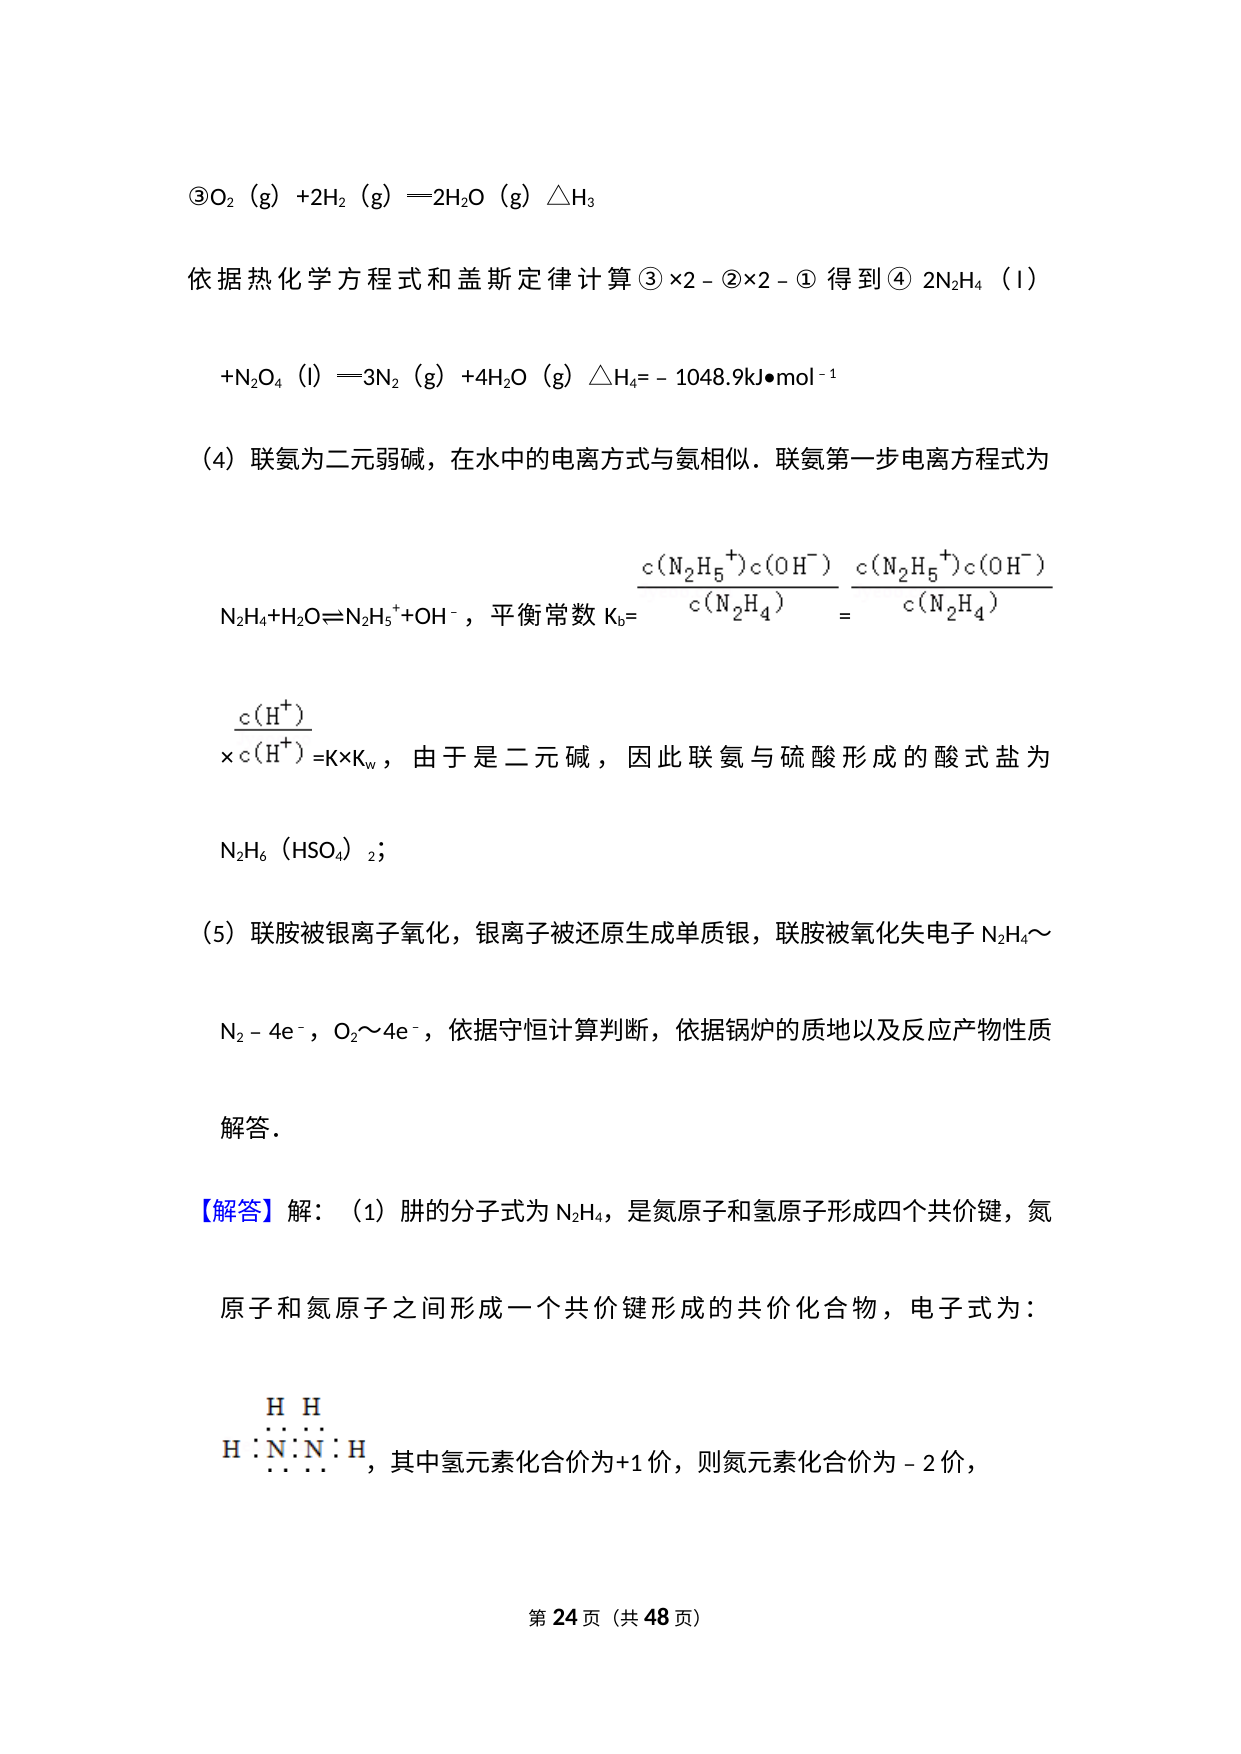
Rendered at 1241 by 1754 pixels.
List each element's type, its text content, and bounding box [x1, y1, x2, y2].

picture [851, 544, 1053, 624]
picture [220, 1395, 366, 1472]
text 【解答】解：（1）肼的分子式为N2H4，是氮原子和氢原子形成四个共价键，氮原子和氮原子之间形成一个共价键形成的共价化合物，电子式为：，其中氢元素化合价为+1价，则氮元素化合价为﹣2价， [187, 1177, 1053, 1486]
text ③O2（g）+2H2（g）═2H2O（g）△H3 [187, 162, 1053, 227]
text （5）联胺被银离子氧化，银离子被还原生成单质银，联胺被氧化失电子N2H4～N2﹣4e﹣，O2～4e﹣，依据守恒计算判断，依据锅炉的质地以及反应产物性质解答． [187, 899, 1053, 1159]
picture [637, 544, 839, 624]
text 依据热化学方程式和盖斯定律计算③×2﹣②×2﹣①得到④2N2H4（l）+N2O4（l）═3N2（g）+4H2O（g）△H4=﹣1048.9kJ•mol﹣1 [187, 245, 1053, 407]
text （4）联氨为二元弱碱，在水中的电离方式与氨相似．联氨第一步电离方程式为N2H4+H2O⇌N2H5++OH﹣，平衡常数Kb==×=K×Kw，由于是二元碱，因此联氨与硫酸形成的酸式盐为N2H6（HSO4）2； [187, 426, 1053, 881]
picture [234, 694, 313, 767]
